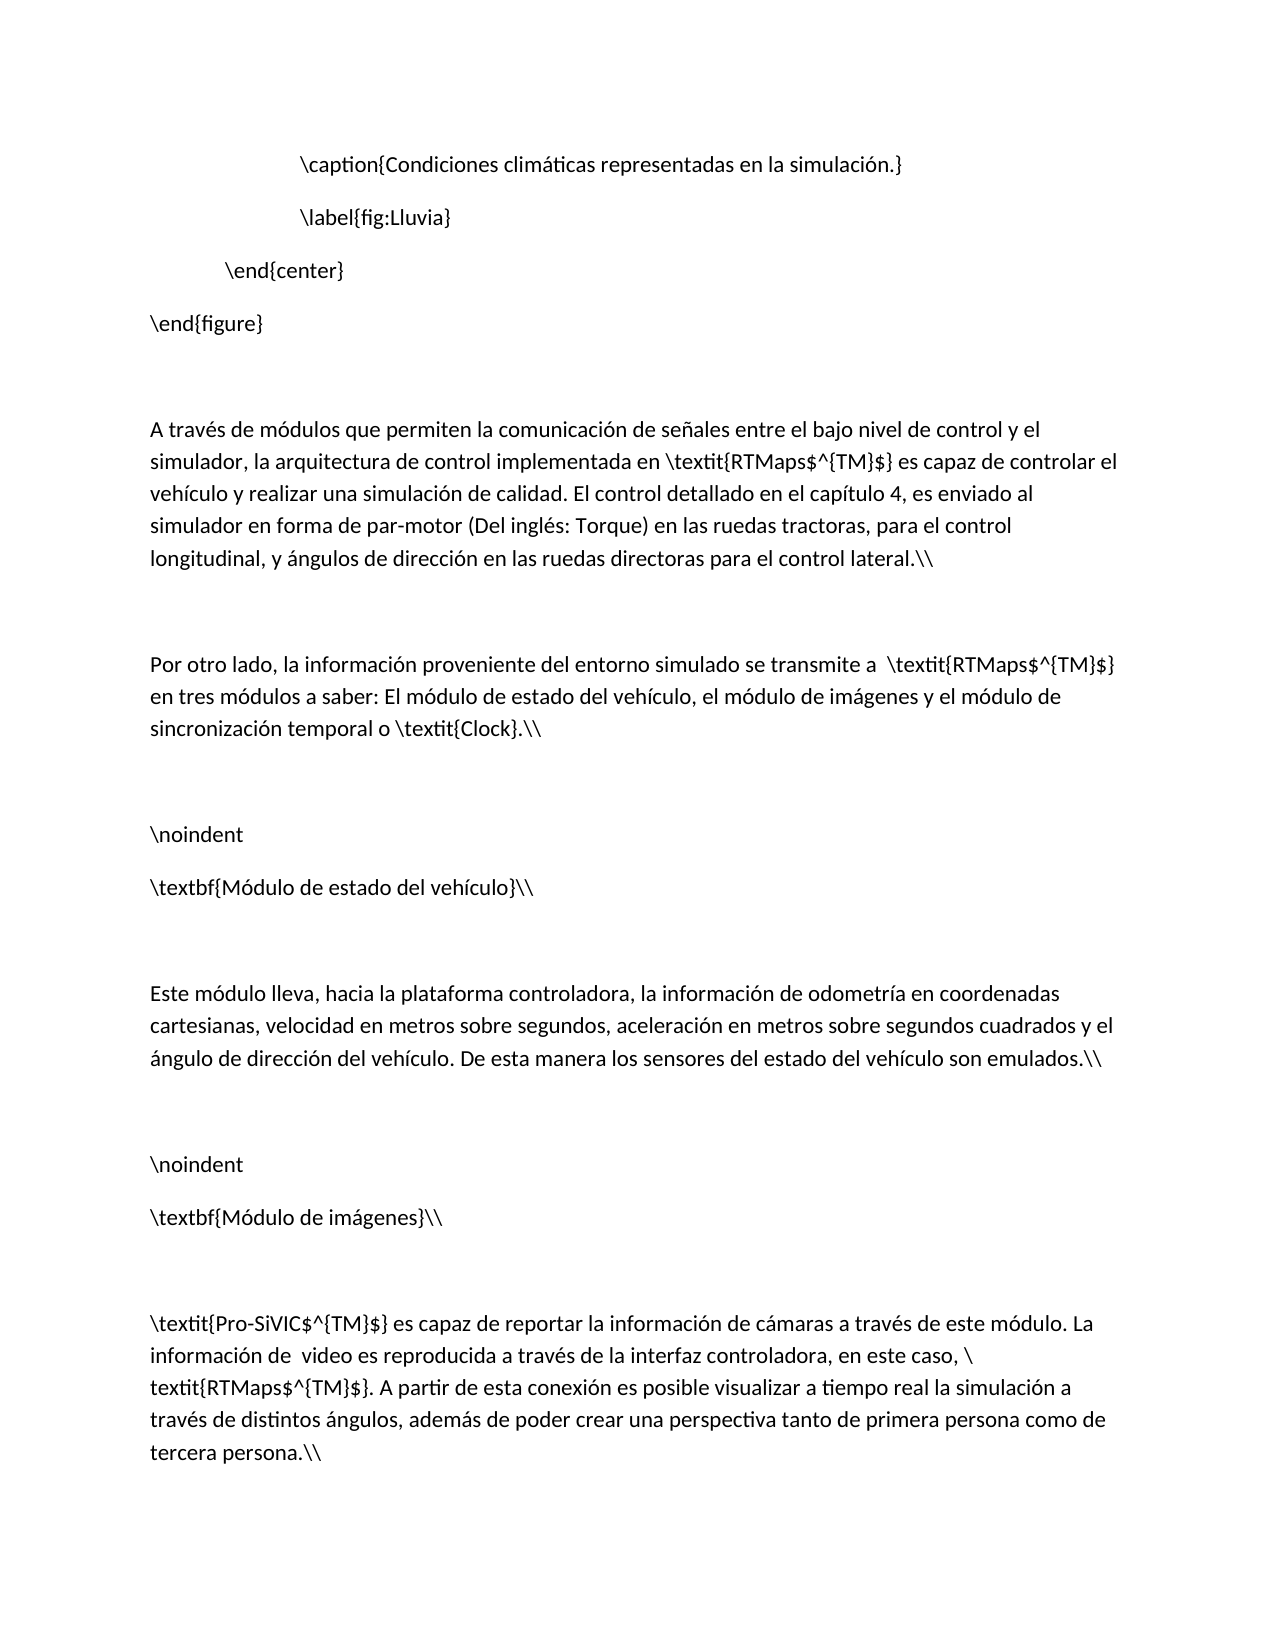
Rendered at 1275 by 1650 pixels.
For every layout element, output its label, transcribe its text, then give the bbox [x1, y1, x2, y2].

text \end{figure} [150, 309, 1125, 337]
text \end{center} [150, 256, 1125, 284]
text \noindent [150, 820, 1125, 848]
text \caption{Condiciones climáticas representadas en la simulación.} [150, 150, 1125, 178]
text A través de módulos que permiten la comunicación de señales entre el bajo nivel de control y el simulador, la arquitectura de control implementada en \textit{RTMaps$^{TM}$} es capaz de controlar el vehículo y realizar una simulación de calidad. El control detallado en el capítulo 4, es enviado al simulador en forma de par-motor (Del inglés: Torque) en las ruedas tractoras, para el control longitudinal, y ángulos de dirección en las ruedas directoras para el control lateral.\\ [150, 415, 1125, 572]
text \textbf{Módulo de estado del vehículo}\\ [150, 873, 1125, 901]
text \textit{Pro-SiVIC$^{TM}$} es capaz de reportar la información de cámaras a través de este módulo. La información de video es reproducida a través de la interfaz controladora, en este caso, \textit{RTMaps$^{TM}$}. A partir de esta conexión es posible visualizar a tiempo real la simulación a través de distintos ángulos, además de poder crear una perspectiva tanto de primera persona como de tercera persona.\\ [150, 1309, 1125, 1466]
text \label{fig:Lluvia} [150, 203, 1125, 231]
text \textbf{Módulo de imágenes}\\ [150, 1203, 1125, 1231]
text Por otro lado, la información proveniente del entorno simulado se transmite a \textit{RTMaps$^{TM}$} en tres módulos a saber: El módulo de estado del vehículo, el módulo de imágenes y el módulo de sincronización temporal o \textit{Clock}.\\ [150, 650, 1125, 742]
text \noindent [150, 1150, 1125, 1178]
text Este módulo lleva, hacia la plataforma controladora, la información de odometría en coordenadas cartesianas, velocidad en metros sobre segundos, aceleración en metros sobre segundos cuadrados y el ángulo de dirección del vehículo. De esta manera los sensores del estado del vehículo son emulados.\\ [150, 979, 1125, 1072]
